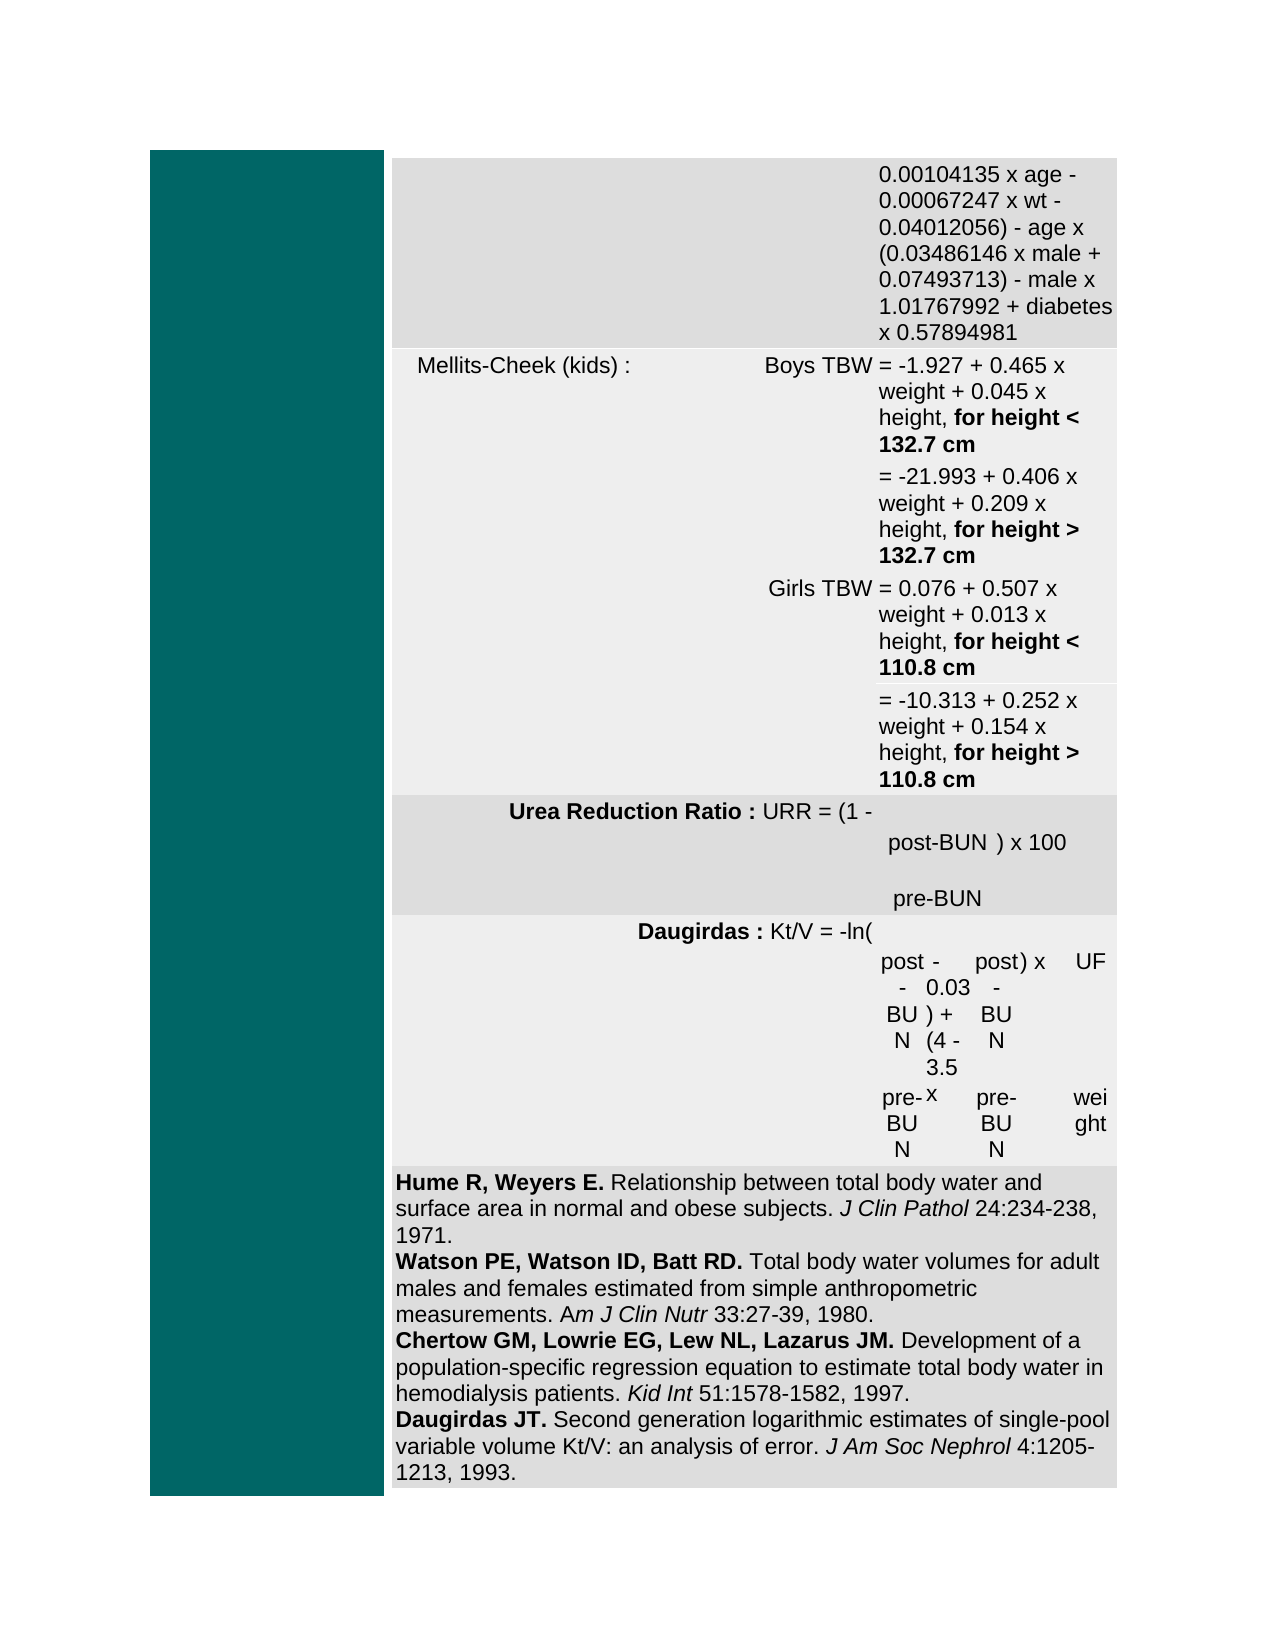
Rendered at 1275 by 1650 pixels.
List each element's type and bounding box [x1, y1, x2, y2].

table_header [384, 150, 1125, 1496]
table_header [150, 150, 384, 1496]
